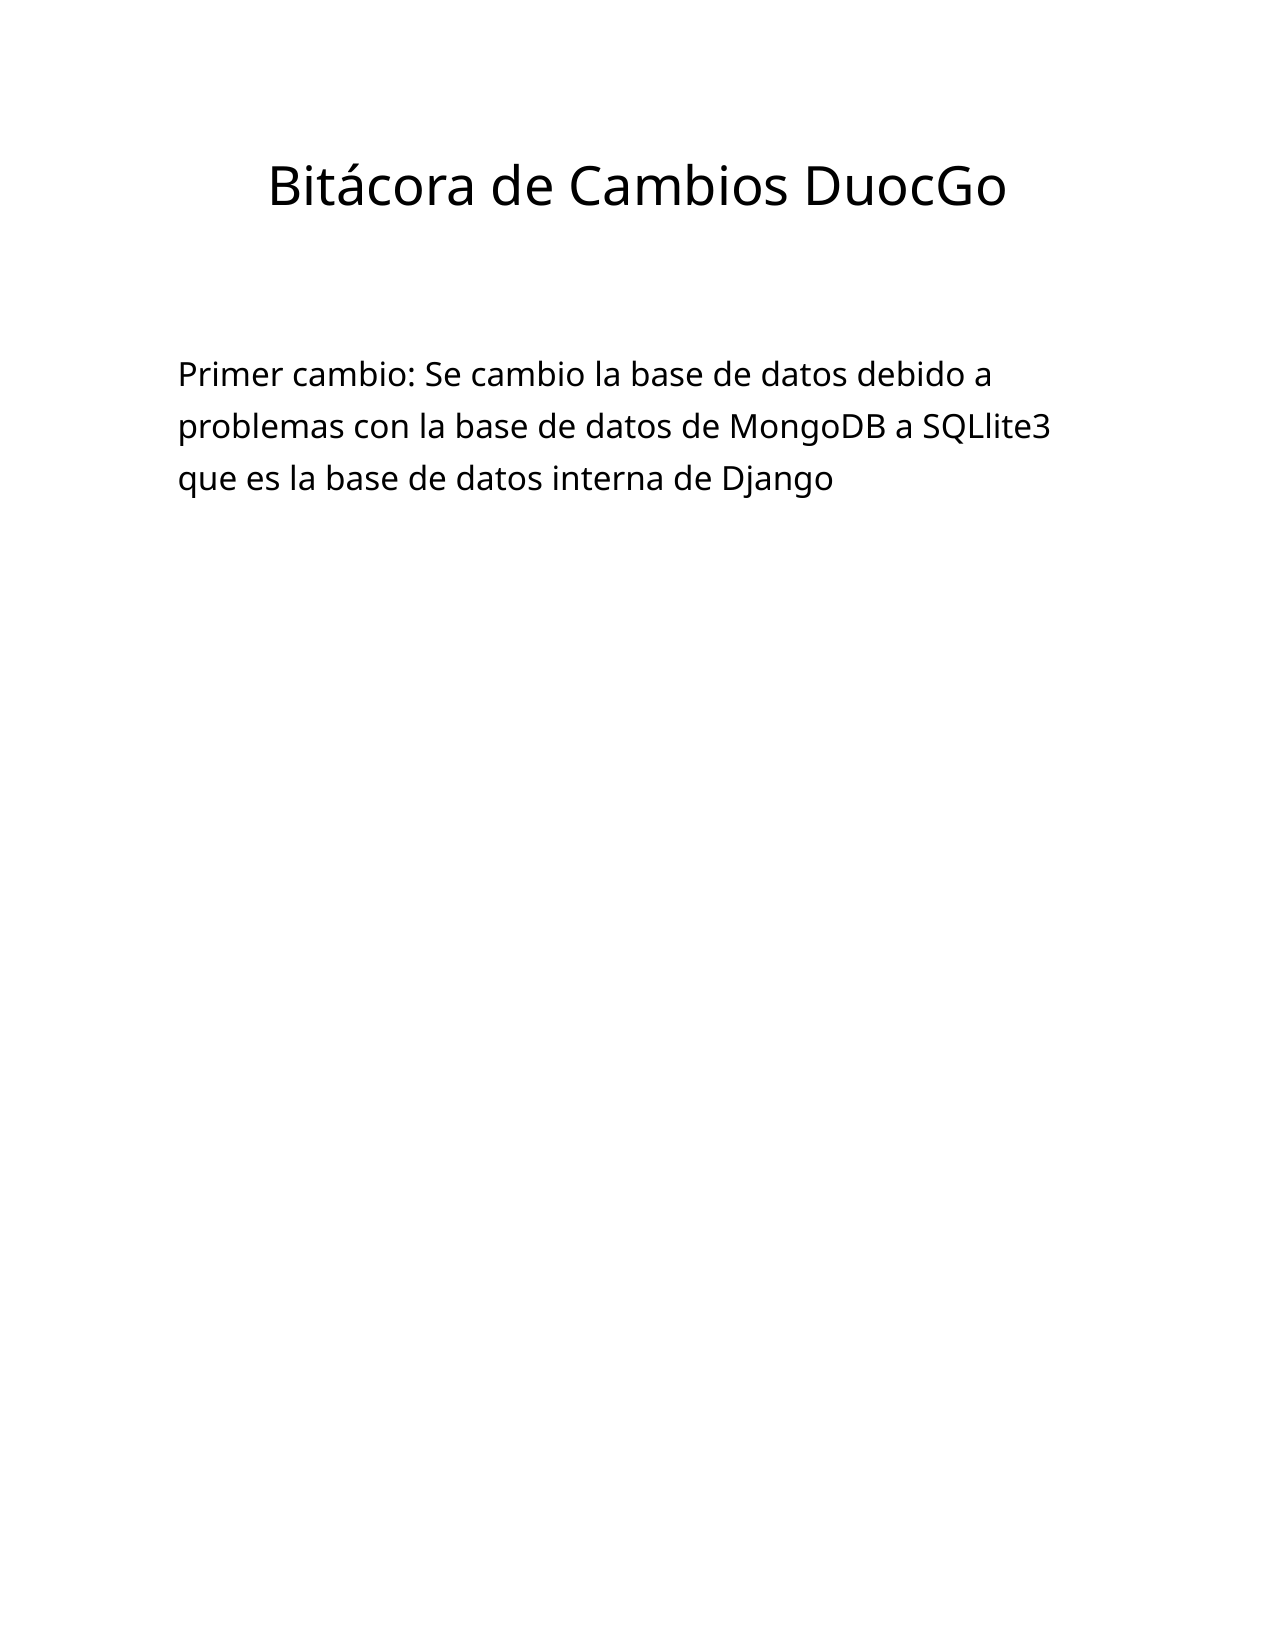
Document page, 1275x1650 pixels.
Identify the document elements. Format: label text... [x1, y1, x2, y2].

text Bitácora de Cambios DuocGo [177, 148, 1098, 221]
text Primer cambio: Se cambio la base de datos debido a problemas con la base de datos de MongoDB a SQLlite3 que es la base de datos interna de Django [177, 351, 1098, 500]
